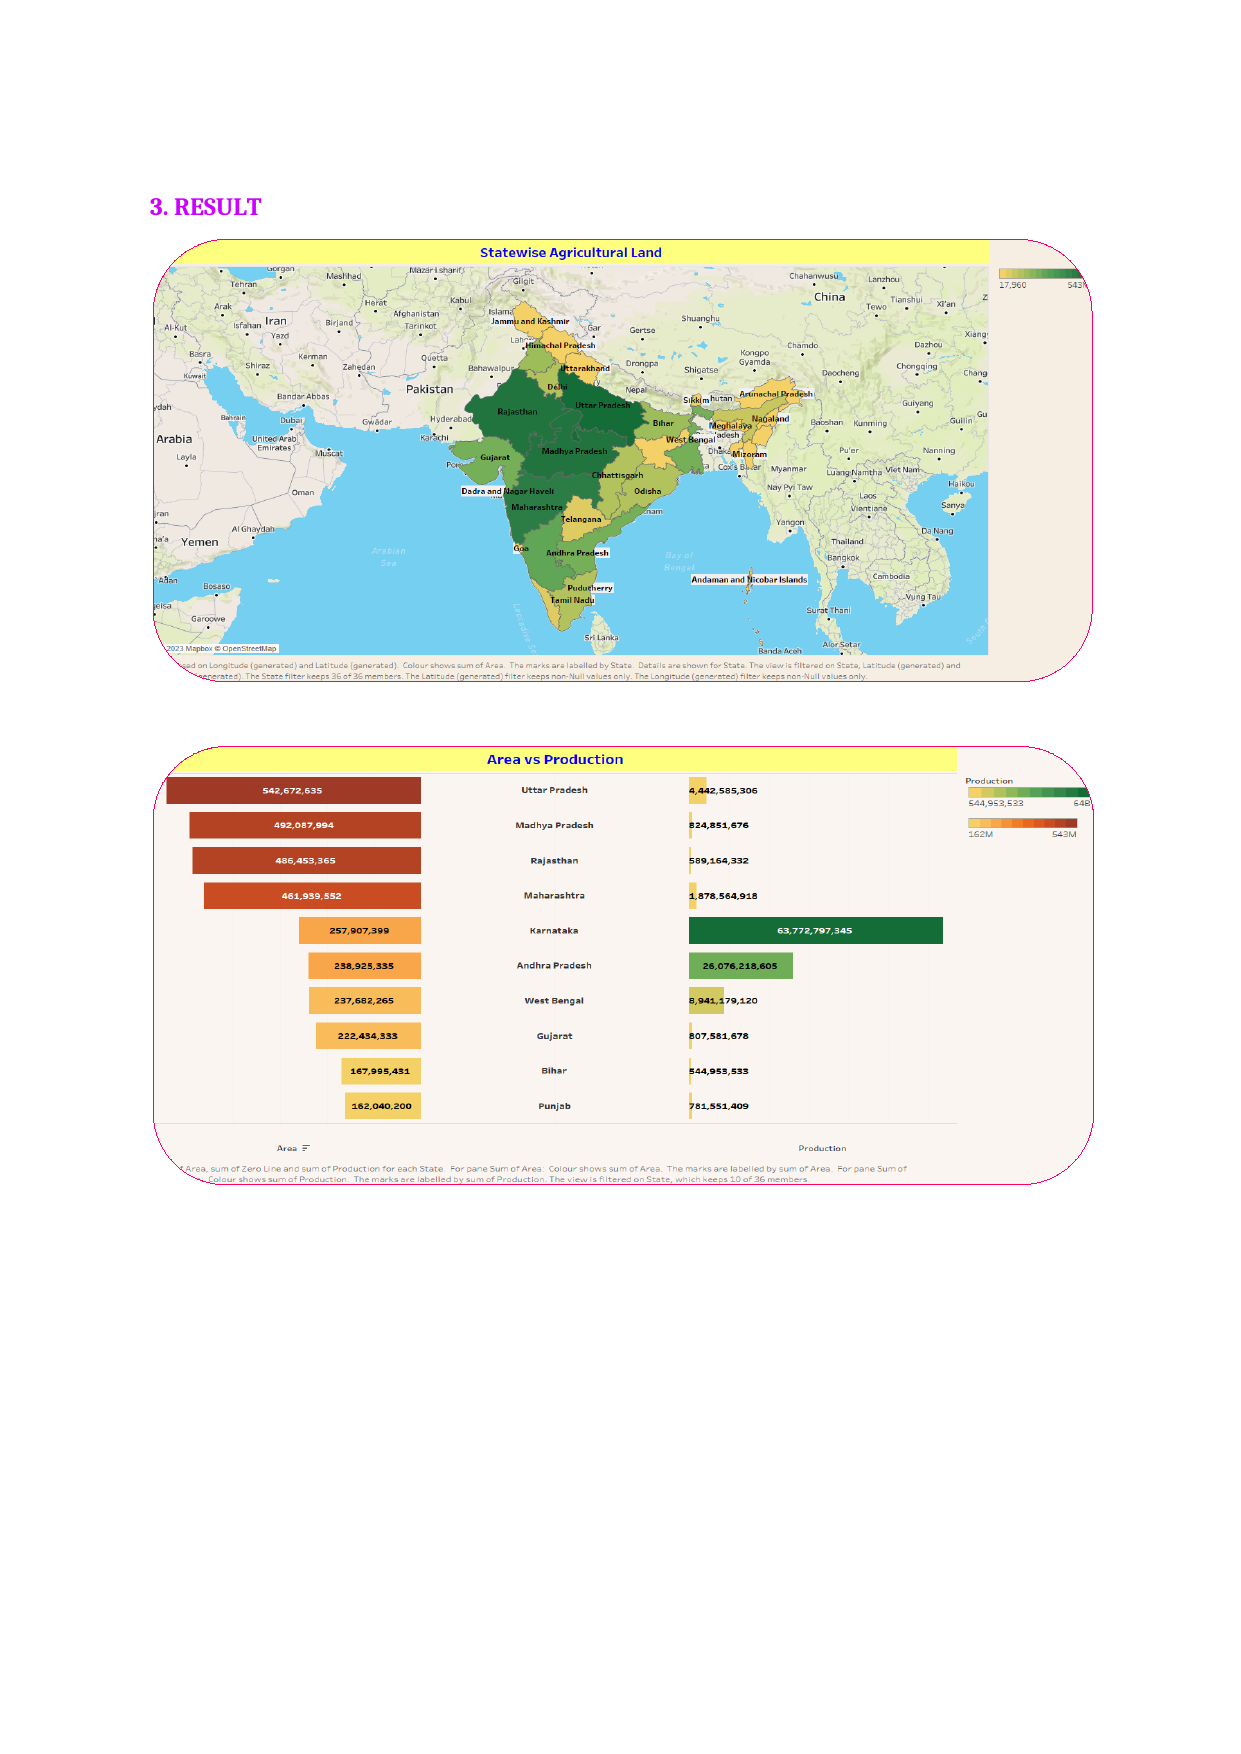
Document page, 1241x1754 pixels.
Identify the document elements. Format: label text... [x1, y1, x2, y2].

text 3. RESULT [150, 193, 1090, 222]
picture [153, 746, 1093, 1184]
picture [153, 239, 1093, 681]
